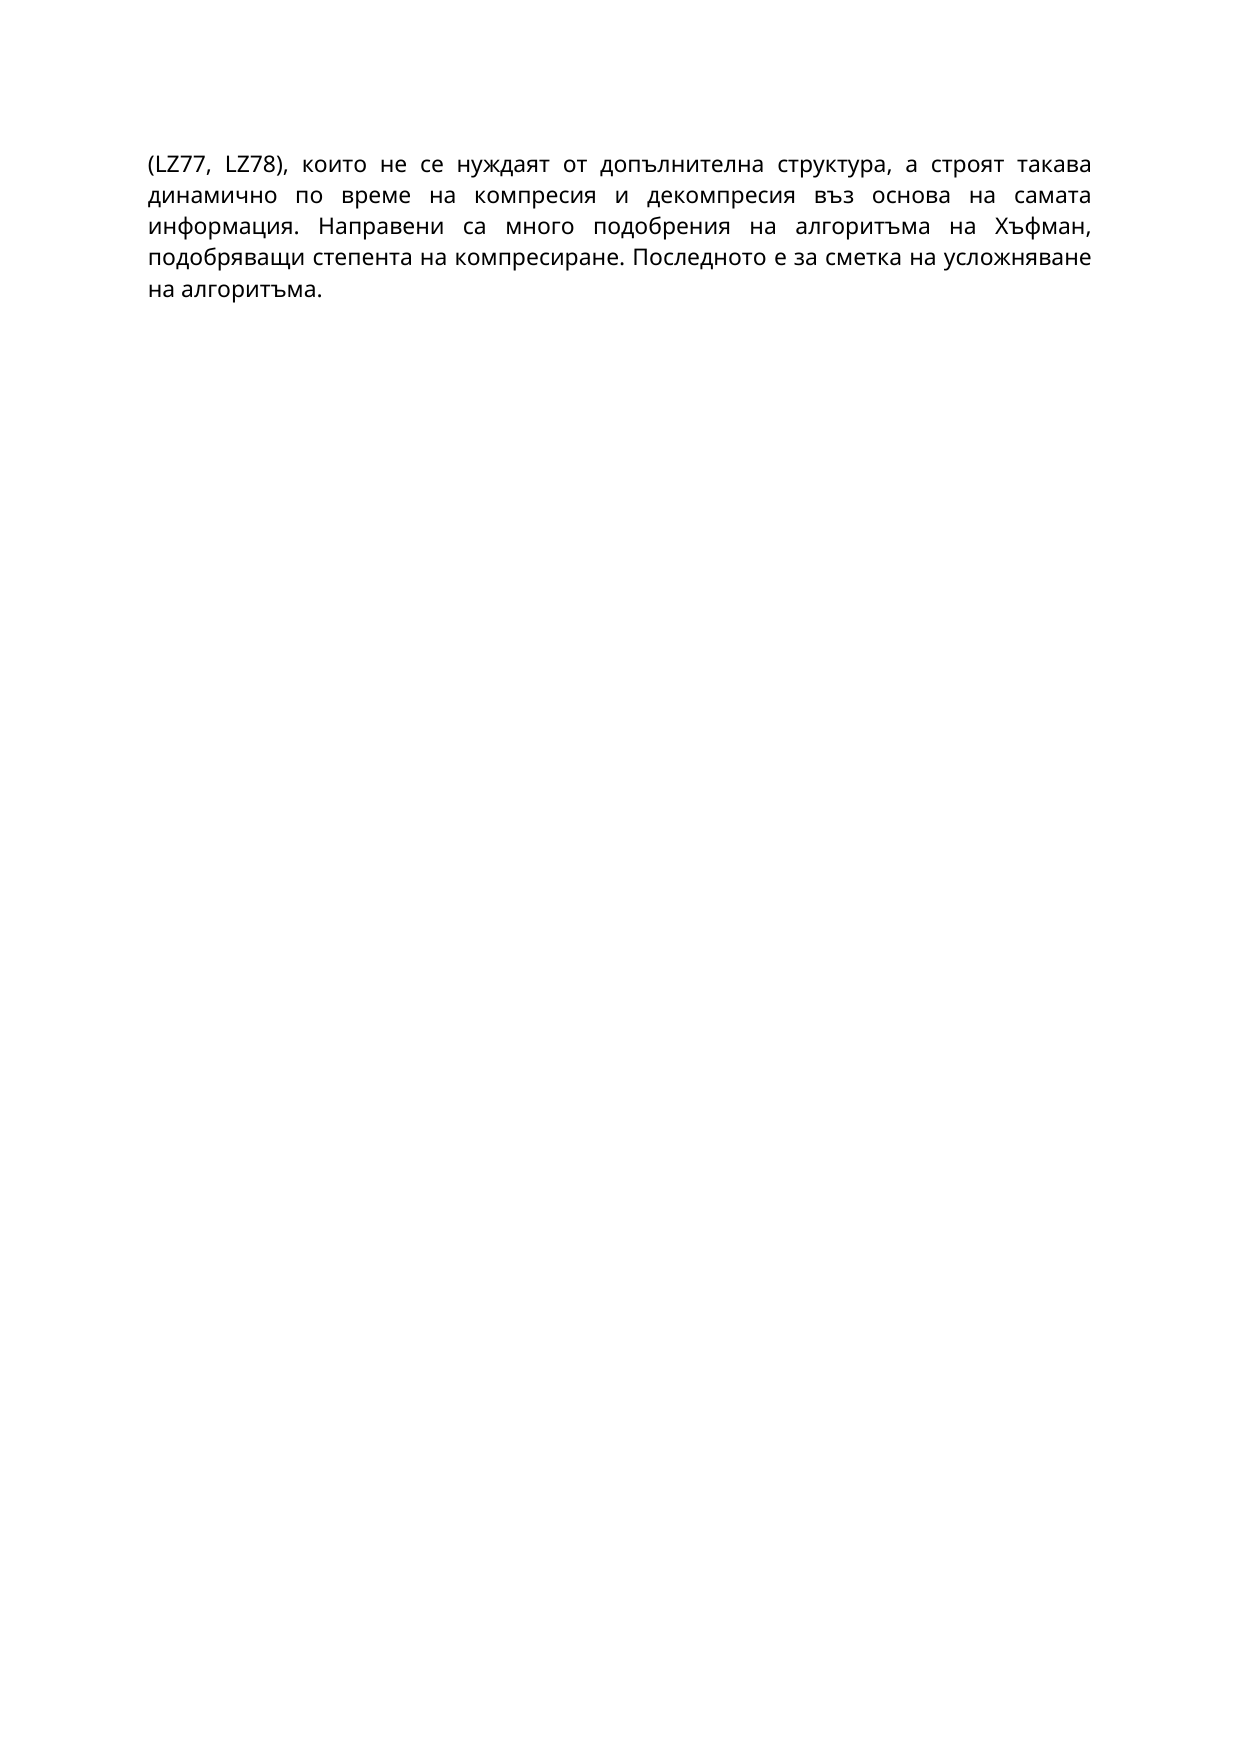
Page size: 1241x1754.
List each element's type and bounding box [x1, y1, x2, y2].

text [148, 148, 1093, 304]
